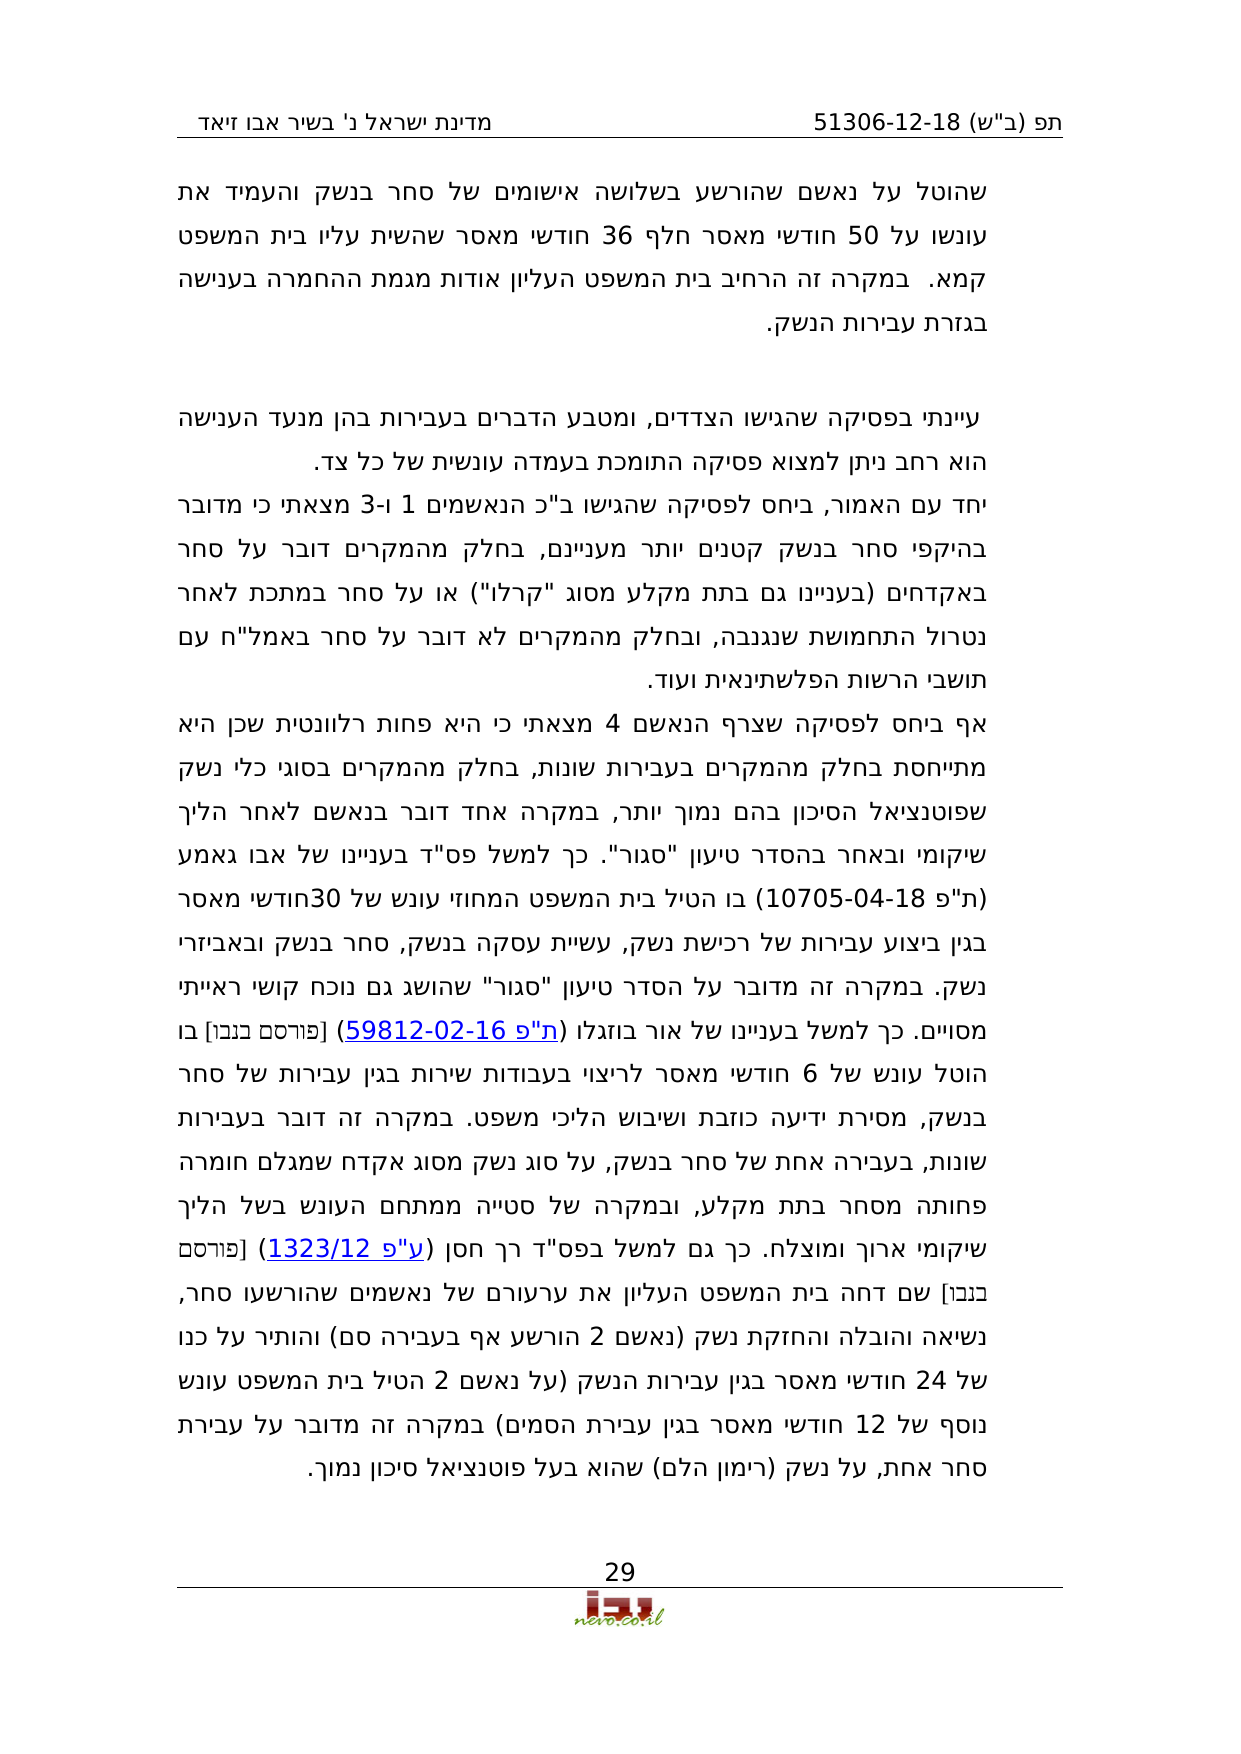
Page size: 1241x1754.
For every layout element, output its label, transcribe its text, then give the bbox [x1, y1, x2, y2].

picture [574, 1590, 666, 1627]
text יחד עם האמור, ביחס לפסיקה שהגישו ב"כ הנאשמים 1 ו-3 מצאתי כי מדובר בהיקפי סחר בנשק קטנים יותר מעניינם, בחלק מהמקרים דובר על סחר באקדחים (בעניינו גם בתת מקלע מסוג "קרלו") או על סחר במתכת לאחר נטרול התחמושת שנגנבה, ובחלק מהמקרים לא דובר על סחר באמל"ח עם תושבי הרשות הפלשתינאית ועוד. [177, 491, 988, 695]
text עיינתי בפסיקה שהגישו הצדדים, ומטבע הדברים בעבירות בהן מנעד הענישה הוא רחב ניתן למצוא פסיקה התומכת בעמדה עונשית של כל צד. [177, 403, 988, 476]
text אף ביחס לפסיקה שצרף הנאשם 4 מצאתי כי היא פחות רלוונטית שכן היא מתייחסת בחלק מהמקרים בעבירות שונות, בחלק מהמקרים בסוגי כלי נשק שפוטנציאל הסיכון בהם נמוך יותר, במקרה אחד דובר בנאשם לאחר הליך שיקומי ובאחר בהסדר טיעון "סגור". כך למשל פס"ד בעניינו של אבו גאמע (ת"פ 10705-04-18) בו הטיל בית המשפט המחוזי עונש של 30חודשי מאסר בגין ביצוע עבירות של רכישת נשק, עשיית עסקה בנשק, סחר בנשק ובאביזרי נשק. במקרה זה מדובר על הסדר טיעון "סגור" שהושג גם נוכח קושי ראייתי מסויים. כך למשל בעניינו של אור בוזגלו (ת"פ 59812-02-16) [פורסם בנבו] בו הוטל עונש של 6 חודשי מאסר לריצוי בעבודות שירות בגין עבירות של סחר בנשק, מסירת ידיעה כוזבת ושיבוש הליכי משפט. במקרה זה דובר בעבירות שונות, בעבירה אחת של סחר בנשק, על סוג נשק מסוג אקדח שמגלם חומרה פחותה מסחר בתת מקלע, ובמקרה של סטייה ממתחם העונש בשל הליך שיקומי ארוך ומוצלח. כך גם למשל בפס"ד רך חסן (ע"פ 1323/12) [פורסם בנבו] שם דחה בית המשפט העליון את ערעורם של נאשמים שהורשעו סחר, נשיאה והובלה והחזקת נשק (נאשם 2 הורשע אף בעבירה סם) והותיר על כנו של 24 חודשי מאסר בגין עבירות הנשק (על נאשם 2 הטיל בית המשפט עונש נוסף של 12 חודשי מאסר בגין עבירת הסמים) במקרה זה מדובר על עבירת סחר אחת, על נשק (רימון הלם) שהוא בעל פוטנציאל סיכון נמוך. [177, 709, 988, 1483]
